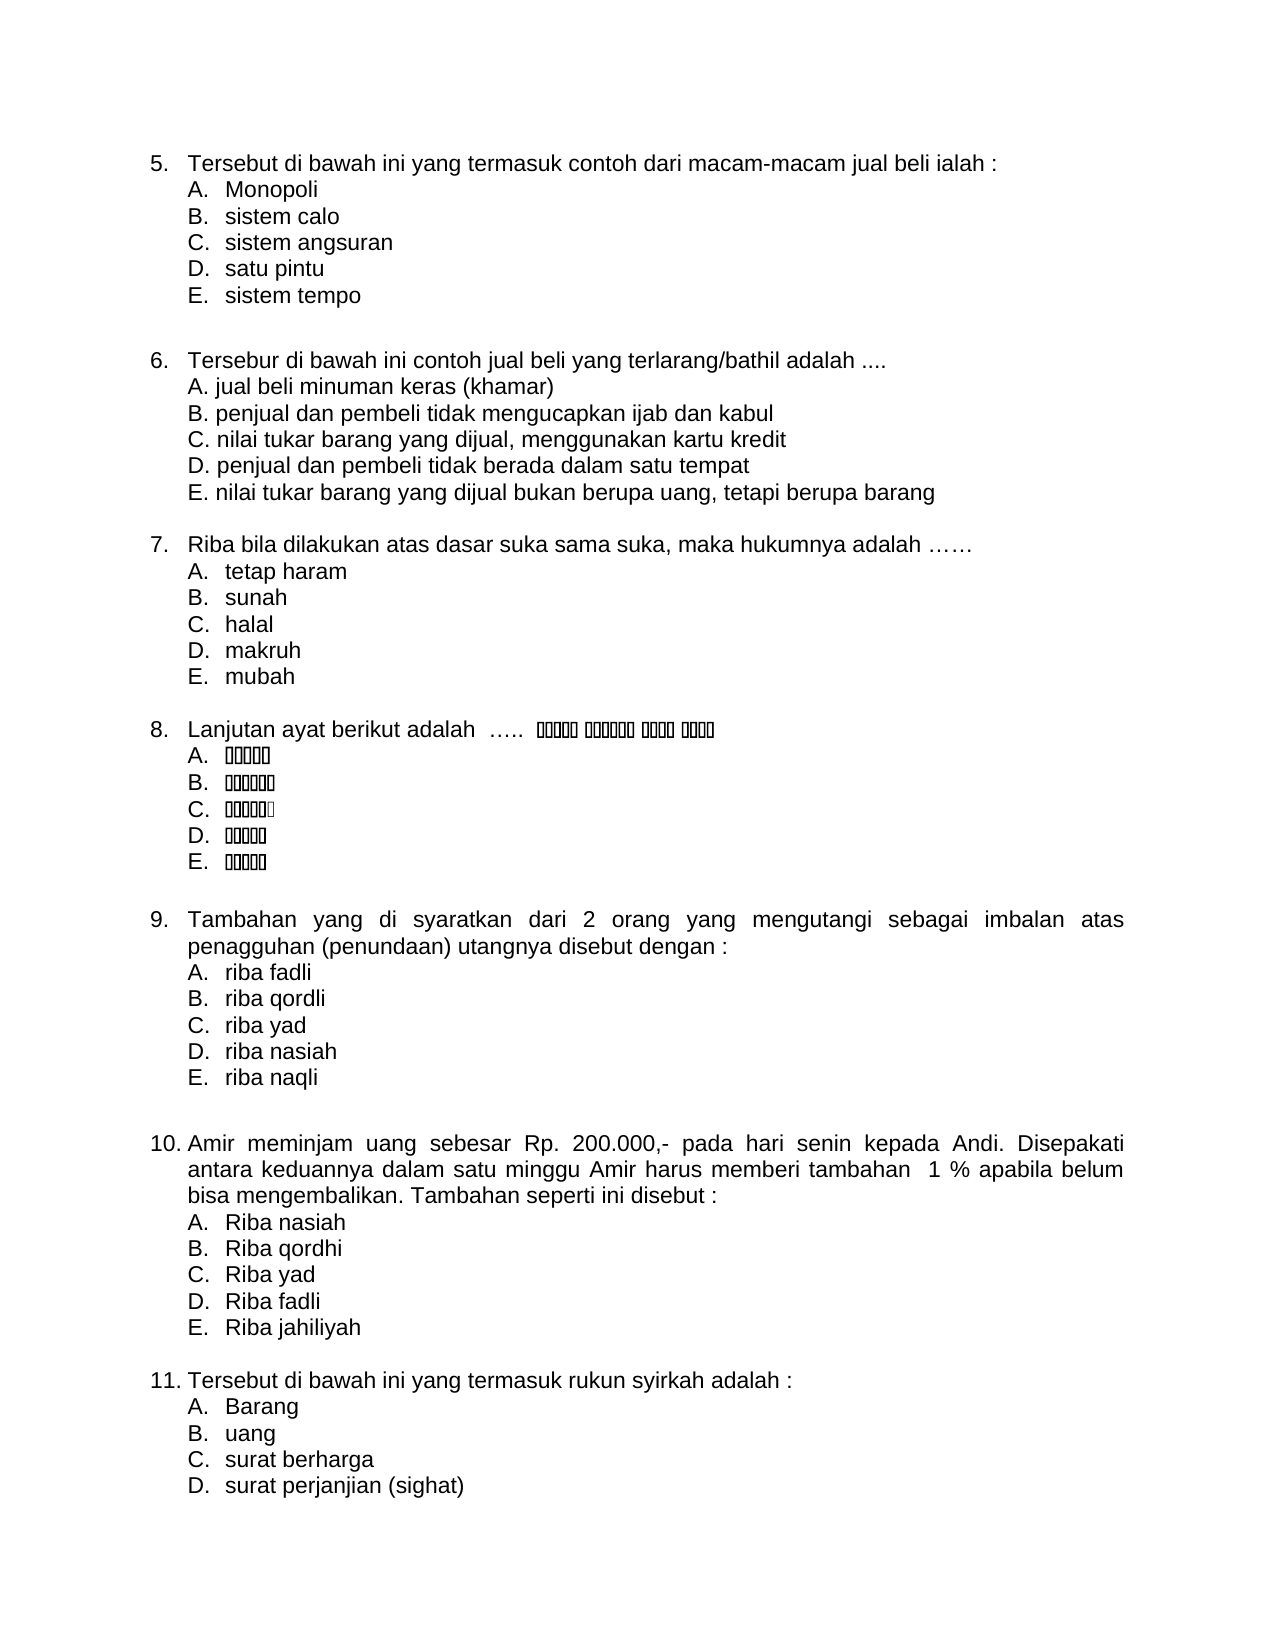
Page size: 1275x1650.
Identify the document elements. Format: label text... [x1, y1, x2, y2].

list Riba jahiliyah [187, 1314, 1125, 1340]
list Tersebut di bawah ini yang termasuk rukun syirkah adalah : [150, 1367, 1125, 1393]
list mubah [187, 663, 1125, 689]
text A. jual beli minuman keras (khamar) [150, 373, 1125, 400]
list Amir meminjam uang sebesar Rp. 200.000,- pada hari senin kepada Andi. Disepakati antara keduannya dalam satu minggu Amir harus memberi tambahan 1 % apabila belum bisa mengembalikan. Tambahan seperti ini disebut : [150, 1129, 1125, 1209]
list sistem angsuran [187, 229, 1125, 255]
list halal [187, 611, 1125, 637]
text E. nilai tukar barang yang dijual bukan berupa uang, tetapi berupa barang [150, 479, 1125, 505]
list Riba yad [187, 1261, 1125, 1288]
list Tersebut di bawah ini yang termasuk contoh dari macam-macam jual beli ialah : [150, 150, 1125, 176]
list sunah [187, 584, 1125, 611]
text B. penjual dan pembeli tidak mengucapkan ijab dan kabul [150, 400, 1125, 426]
list sistem calo [187, 203, 1125, 229]
list Tersebur di bawah ini contoh jual beli yang terlarang/bathil adalah .... [150, 347, 1125, 373]
list Tambahan yang di syaratkan dari 2 orang yang mengutangi sebagai imbalan atas penagguhan (penundaan) utangnya disebut dengan : [150, 906, 1125, 959]
list riba yad [187, 1012, 1125, 1038]
list Riba qordhi [187, 1235, 1125, 1261]
list Lanjutan ayat berikut adalah ….. [150, 716, 1125, 742]
list riba naqli [187, 1064, 1125, 1091]
list Monopoli [187, 176, 1125, 203]
list surat perjanjian (sighat) [187, 1472, 1125, 1498]
list tetap haram [187, 558, 1125, 584]
list riba nasiah [187, 1038, 1125, 1064]
list sistem tempo [187, 282, 1125, 308]
text C. nilai tukar barang yang dijual, menggunakan kartu kredit [150, 426, 1125, 452]
list makruh [187, 637, 1125, 663]
list uang [187, 1419, 1125, 1446]
list surat berharga [187, 1446, 1125, 1472]
list Riba nasiah [187, 1209, 1125, 1235]
list Riba bila dilakukan atas dasar suka sama suka, maka hukumnya adalah …… [150, 531, 1125, 558]
list riba qordli [187, 985, 1125, 1012]
list Barang [187, 1393, 1125, 1419]
list Riba fadli [187, 1288, 1125, 1314]
list satu pintu [187, 255, 1125, 282]
list riba fadli [187, 959, 1125, 985]
text D. penjual dan pembeli tidak berada dalam satu tempat [150, 452, 1125, 479]
